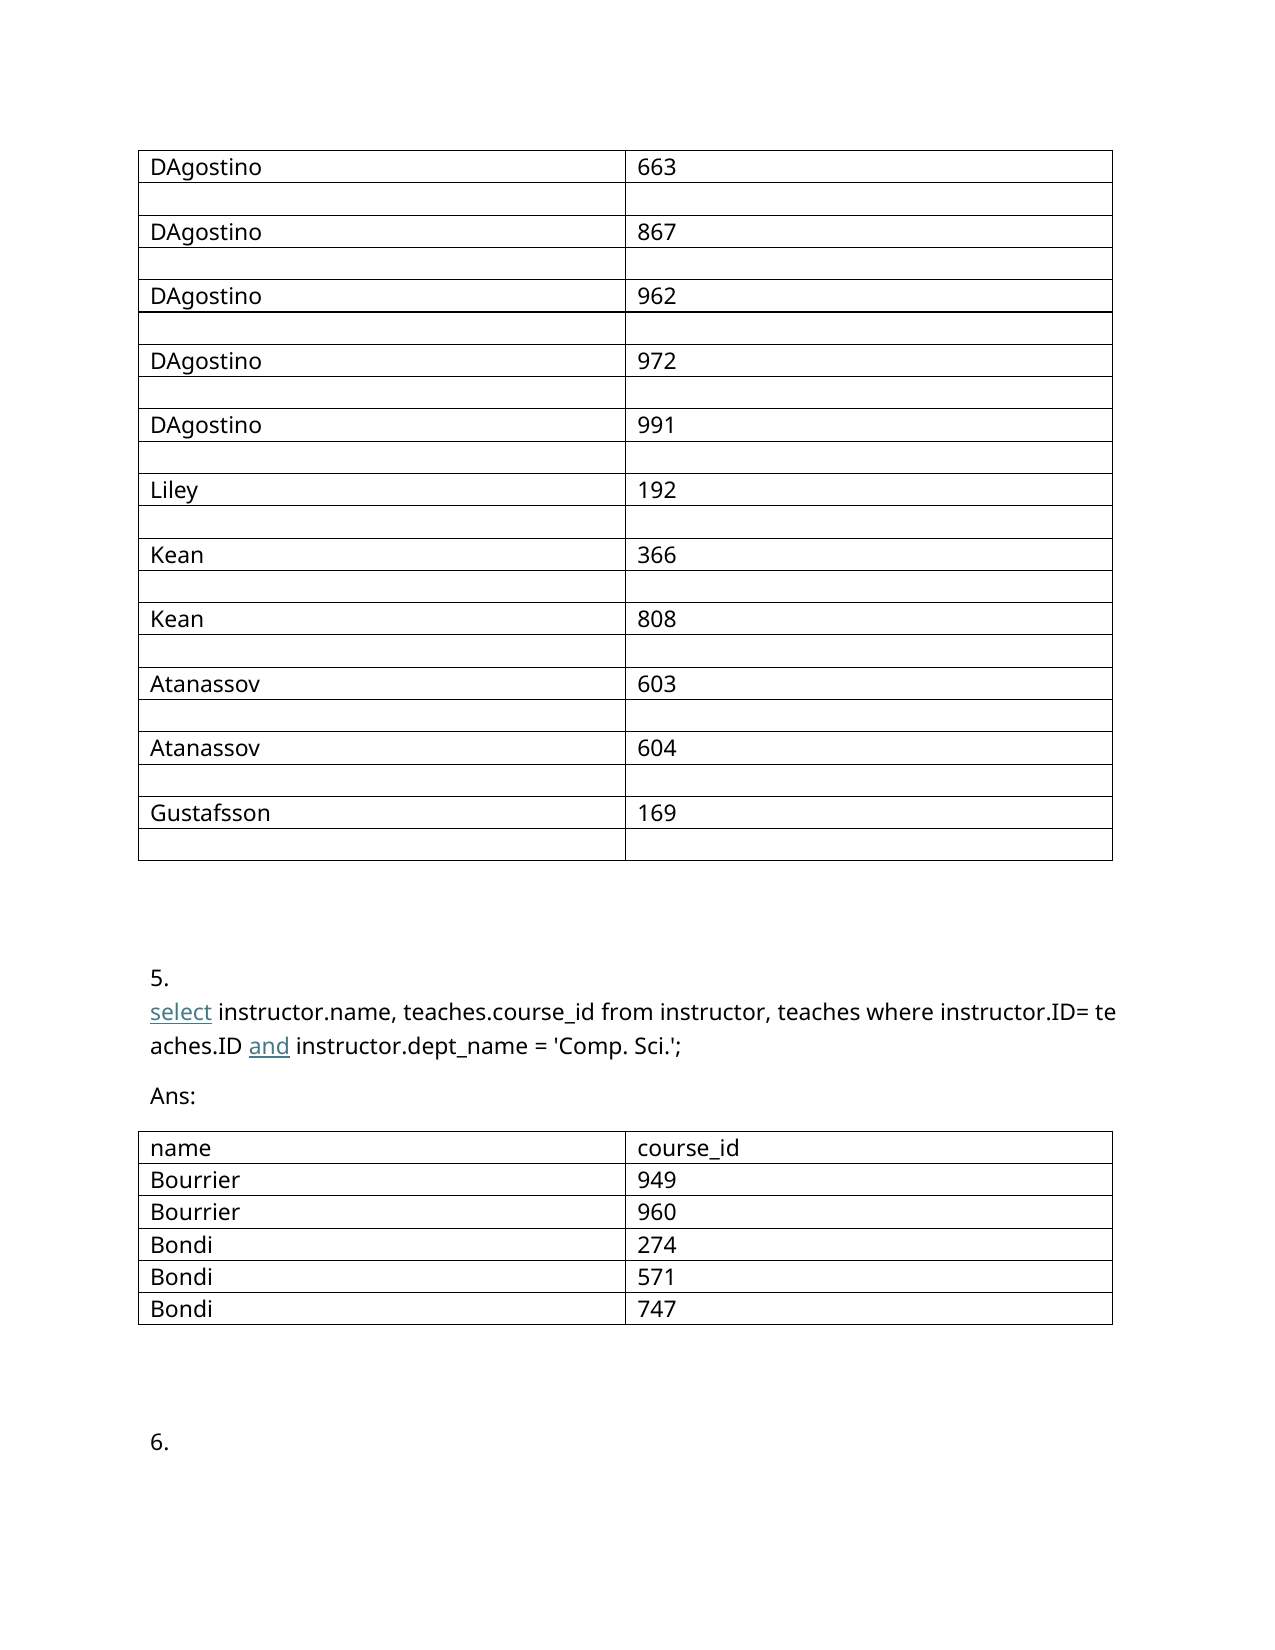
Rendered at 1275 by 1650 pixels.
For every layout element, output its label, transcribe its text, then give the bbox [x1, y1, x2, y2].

text Ans: [150, 1080, 1125, 1111]
table_cell 663 [626, 151, 1112, 182]
table_cell 169 [626, 797, 1112, 828]
table_cell [139, 571, 625, 602]
table_cell 603 [626, 668, 1112, 699]
table_header course_id [626, 1132, 1112, 1163]
table_cell [626, 442, 1112, 473]
table_cell 867 [626, 216, 1112, 247]
table_cell DAgostino [139, 151, 625, 182]
table_cell 808 [626, 603, 1112, 634]
table_cell Bourrier [139, 1196, 625, 1227]
table_header name [139, 1132, 625, 1163]
table_cell 274 [626, 1229, 1112, 1260]
table_cell 571 [626, 1261, 1112, 1292]
table_cell 604 [626, 732, 1112, 763]
table_cell Kean [139, 603, 625, 634]
table_cell 747 [626, 1293, 1112, 1324]
table_cell [139, 183, 625, 214]
table_cell Atanassov [139, 732, 625, 763]
table_cell [626, 377, 1112, 408]
table_cell [626, 700, 1112, 731]
table_cell 962 [626, 280, 1112, 311]
table_cell [139, 313, 625, 344]
table_cell Bourrier [139, 1164, 625, 1195]
table_cell [139, 377, 625, 408]
table_cell Bondi [139, 1261, 625, 1292]
table_cell [626, 635, 1112, 667]
table_cell [139, 506, 625, 537]
table_cell 991 [626, 409, 1112, 441]
table_cell [626, 313, 1112, 344]
table_cell DAgostino [139, 409, 625, 441]
table_cell 949 [626, 1164, 1112, 1195]
table_cell Bondi [139, 1293, 625, 1324]
table_cell [626, 571, 1112, 602]
text 5. select instructor.name, teaches.course_id from instructor, teaches where instructor.ID= teaches.ID and instructor.dept_name = 'Comp. Sci.'; [150, 962, 1125, 1061]
table_cell [626, 506, 1112, 537]
table_cell Atanassov [139, 668, 625, 699]
table_cell [139, 765, 625, 796]
table_cell [626, 248, 1112, 279]
table_cell Kean [139, 539, 625, 570]
table_cell [139, 442, 625, 473]
table_cell [139, 829, 625, 860]
table_cell [626, 183, 1112, 214]
table_cell [626, 829, 1112, 860]
table_cell [139, 700, 625, 731]
table_cell [626, 765, 1112, 796]
table_cell DAgostino [139, 345, 625, 376]
table_cell 960 [626, 1196, 1112, 1227]
table_cell 366 [626, 539, 1112, 570]
table_cell Liley [139, 474, 625, 505]
table_cell 192 [626, 474, 1112, 505]
table_cell [139, 248, 625, 279]
text 6. [150, 1426, 1125, 1457]
table_cell Bondi [139, 1229, 625, 1260]
table_cell DAgostino [139, 280, 625, 311]
table_cell [139, 635, 625, 667]
table_cell 972 [626, 345, 1112, 376]
table_cell DAgostino [139, 216, 625, 247]
table_cell Gustafsson [139, 797, 625, 828]
